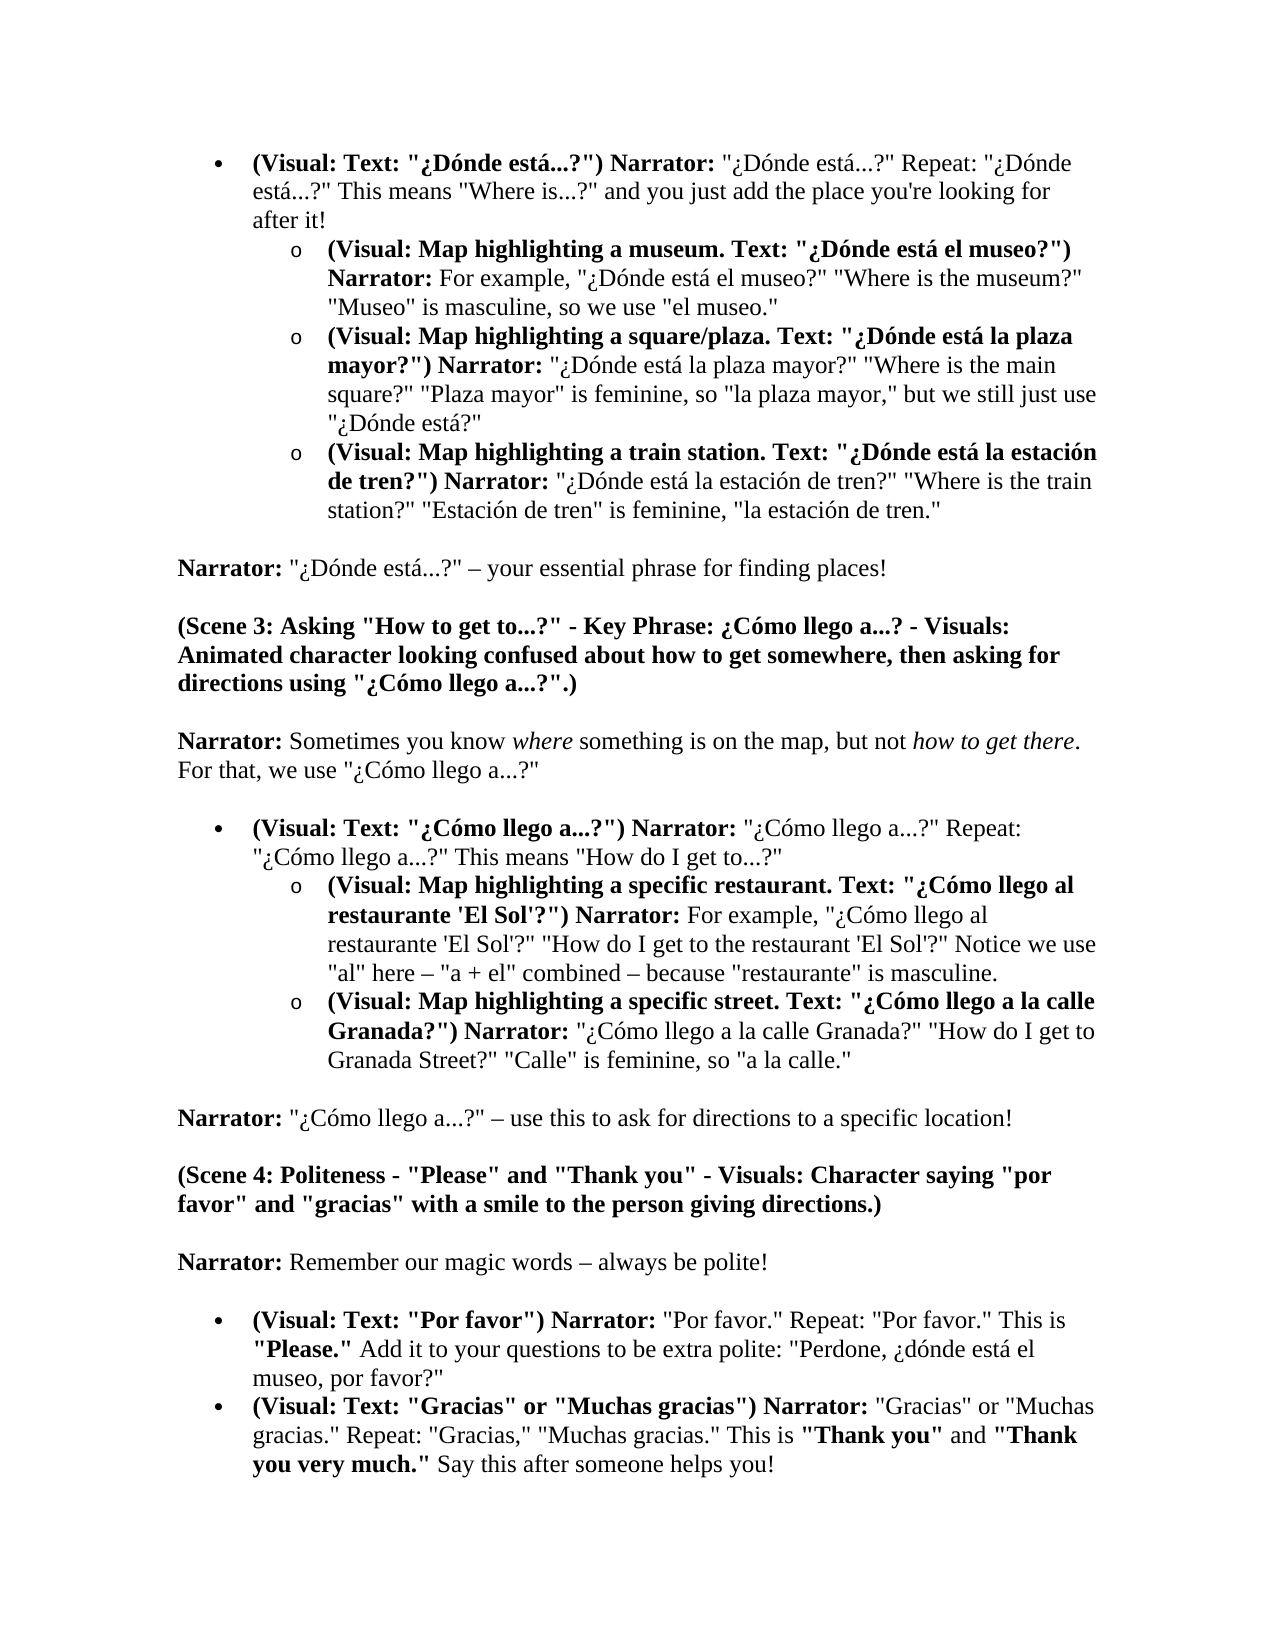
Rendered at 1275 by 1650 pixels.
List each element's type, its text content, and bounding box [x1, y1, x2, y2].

text (Scene 3: Asking "How to get to...?" - Key Phrase: ¿Cómo llego a...? - Visuals: Animated character looking confused about how to get somewhere, then asking for directions using "¿Cómo llego a...?".) [177, 785, 1098, 871]
text Narrator: "¿Dónde está...?" – your essential phrase for finding places! [177, 727, 1098, 756]
list (Visual: Map highlighting a specific street. Text: "¿Cómo llego a la calle Granada?") Narrator: "¿Cómo llego a la calle Granada?" "How do I get to Granada Street?" "Calle" is feminine, so "a la calle." [290, 1219, 1098, 1306]
text Narrator: Now, the most important question: "Where is...?" In Spanish, we use "¿Dónde está...?" [177, 148, 1098, 205]
list (Visual: Map highlighting a specific restaurant. Text: "¿Cómo llego al restaurante 'El Sol'?") Narrator: For example, "¿Cómo llego al restaurante 'El Sol'?" "How do I get to the restaurant 'El Sol'?" Notice we use "al" here – "a + el" combined – because "restaurante" is masculine. [290, 1074, 1098, 1190]
text Narrator: Sometimes you know where something is on the map, but not how to get there. For that, we use "¿Cómo llego a...?" [177, 901, 1098, 958]
list (Visual: Text: "¿Dónde está...?") Narrator: "¿Dónde está...?" Repeat: "¿Dónde está...?" This means "Where is...?" and you just add the place you're looking for after it! [215, 234, 1098, 321]
text Narrator: "¿Cómo llego a...?" – use this to ask for directions to a specific location! [177, 1335, 1098, 1364]
text (Scene 4: Politeness - "Please" and "Thank you" - Visuals: Character saying "por favor" and "gracias" with a smile to the person giving directions.) [177, 1393, 1098, 1451]
list (Visual: Map highlighting a museum. Text: "¿Dónde está el museo?") Narrator: For example, "¿Dónde está el museo?" "Where is the museum?" "Museo" is masculine, so we use "el museo." [290, 350, 1098, 437]
list (Visual: Text: "¿Cómo llego a...?") Narrator: "¿Cómo llego a...?" Repeat: "¿Cómo llego a...?" This means "How do I get to...?" [215, 987, 1098, 1045]
list (Visual: Map highlighting a square/plaza. Text: "¿Dónde está la plaza mayor?") Narrator: "¿Dónde está la plaza mayor?" "Where is the main square?" "Plaza mayor" is feminine, so "la plaza mayor," but we still just use "¿Dónde está?" [290, 466, 1098, 582]
list (Visual: Map highlighting a train station. Text: "¿Dónde está la estación de tren?") Narrator: "¿Dónde está la estación de tren?" "Where is the train station?" "Estación de tren" is feminine, "la estación de tren." [290, 611, 1098, 698]
